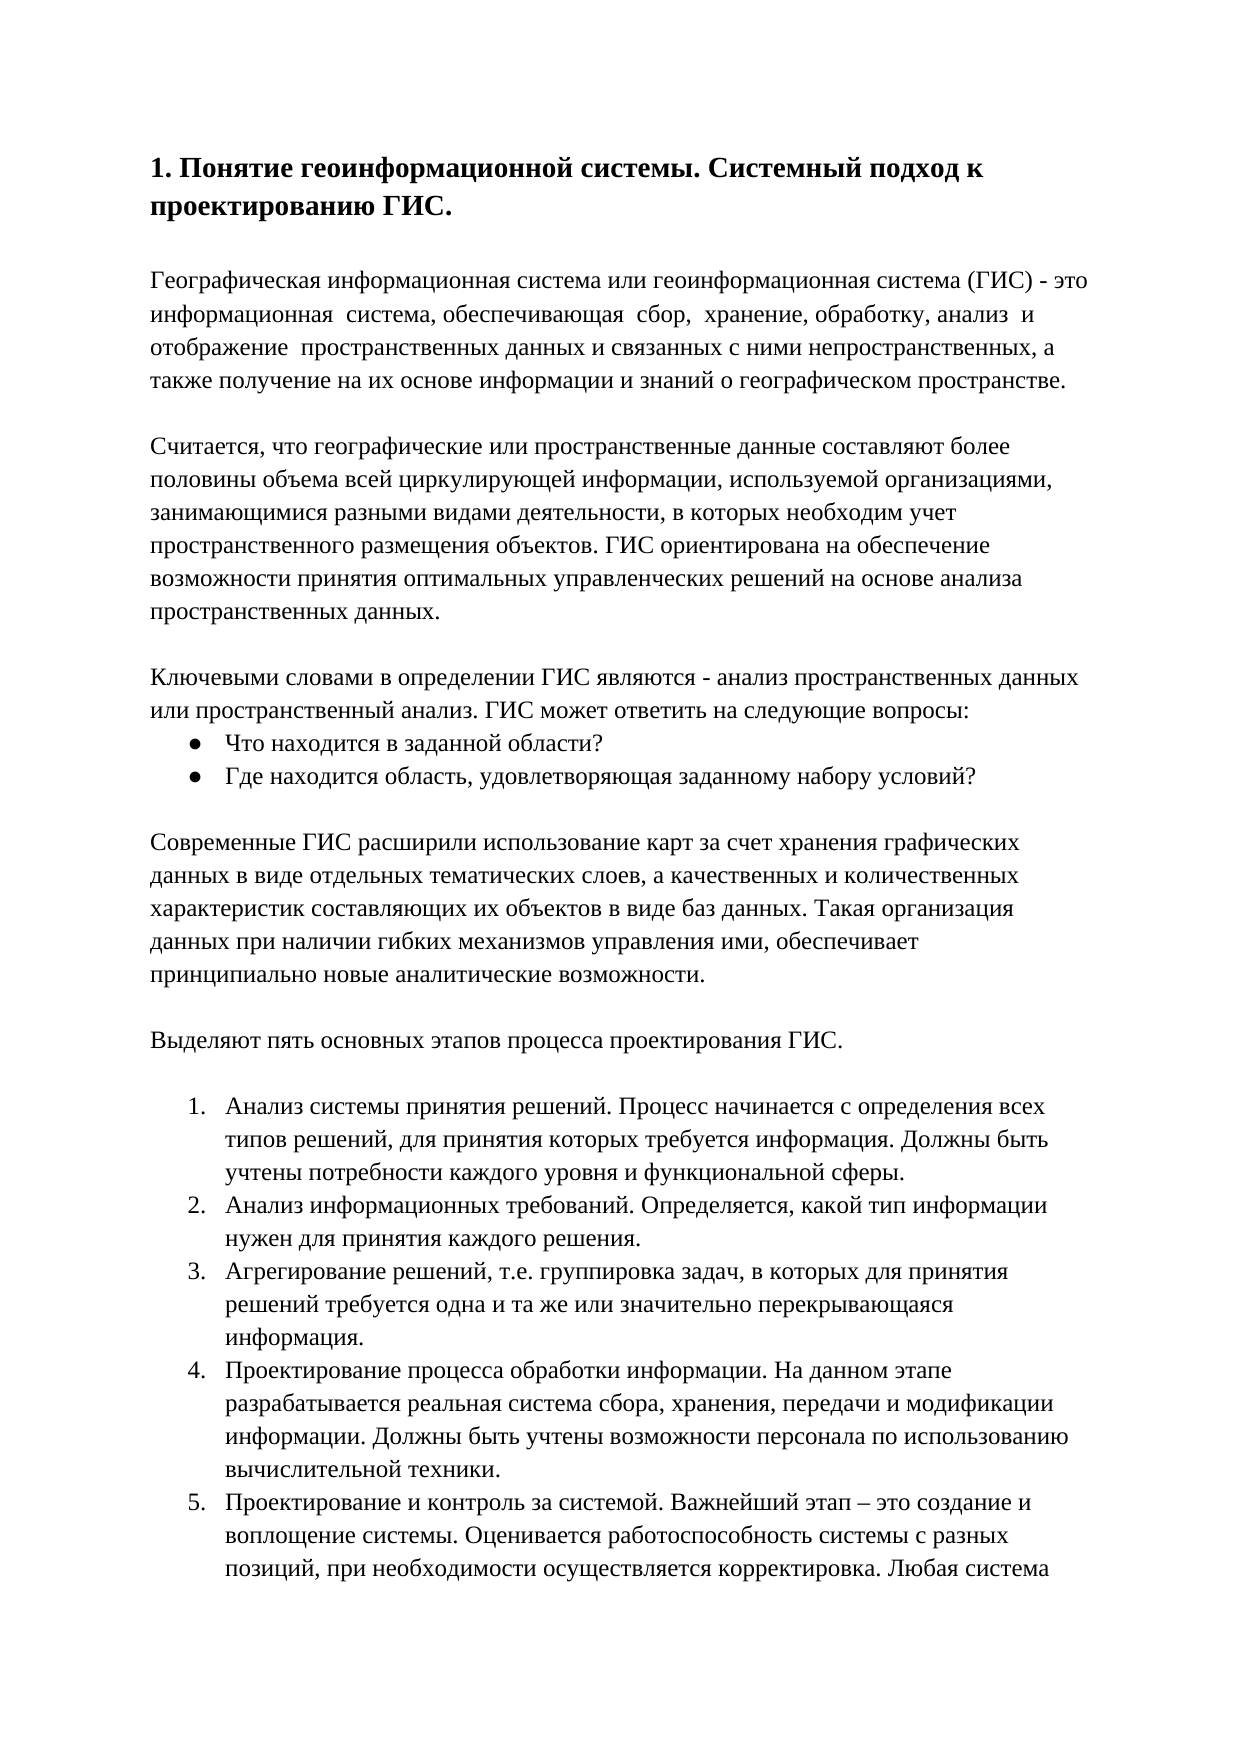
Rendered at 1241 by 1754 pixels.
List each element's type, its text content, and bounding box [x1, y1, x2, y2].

list Анализ системы принятия решений. Процесс начинается с определения всех типов решений, для принятия которых требуется информация. Должны быть учтены потребности каждого уровня и функциональной сферы. [187, 1091, 1090, 1186]
text Ключевыми словами в определении ГИС являются - анализ пространственных данных или пространственный анализ. ГИС может ответить на следующие вопросы: [150, 662, 1090, 724]
list Что находится в заданной области? [187, 728, 1090, 757]
text Выделяют пять основных этапов процесса проектирования ГИС. [150, 1025, 1090, 1054]
list Анализ информационных требований. Определяется, какой тип информации нужен для принятия каждого решения. [187, 1190, 1090, 1252]
list Агрегирование решений, т.е. группировка задач, в которых для принятия решений требуется одна и та же или значительно перекрывающаяся информация. [187, 1256, 1090, 1351]
subtitle 1. Понятие геоинформационной системы. Системный подход к проектированию ГИС. [150, 150, 1090, 222]
list Где находится область, удовлетворяющая заданному набору условий? [187, 761, 1090, 790]
text Современные ГИС расширили использование карт за счет хранения графических данных в виде отдельных тематических слоев, а качественных и количественных характеристик составляющих их объектов в виде баз данных. Такая организация данных при наличии гибких механизмов управления ими, обеспечивает принципиально новые аналитические возможности. [150, 827, 1090, 988]
text Географическая информационная система или геоинформационная система (ГИС) - это информационная система, обеспечивающая сбор, хранение, обработку, анализ и отображение пространственных данных и связанных с ними непространственных, а также получение на их основе информации и знаний о географическом пространстве. [150, 266, 1090, 393]
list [187, 1487, 1090, 1582]
list Проектирование процесса обработки информации. На данном этапе разрабатывается реальная система сбора, хранения, передачи и модификации информации. Должны быть учтены возможности персонала по использованию вычислительной техники. [187, 1355, 1090, 1483]
text Считается, что географические или пространственные данные составляют более половины объема всей циркулирующей информации, используемой организациями, занимающимися разными видами деятельности, в которых необходим учет пространственного размещения объектов. ГИС ориентирована на обеспечение возможности принятия оптимальных управленческих решений на основе анализа пространственных данных. [150, 431, 1090, 624]
